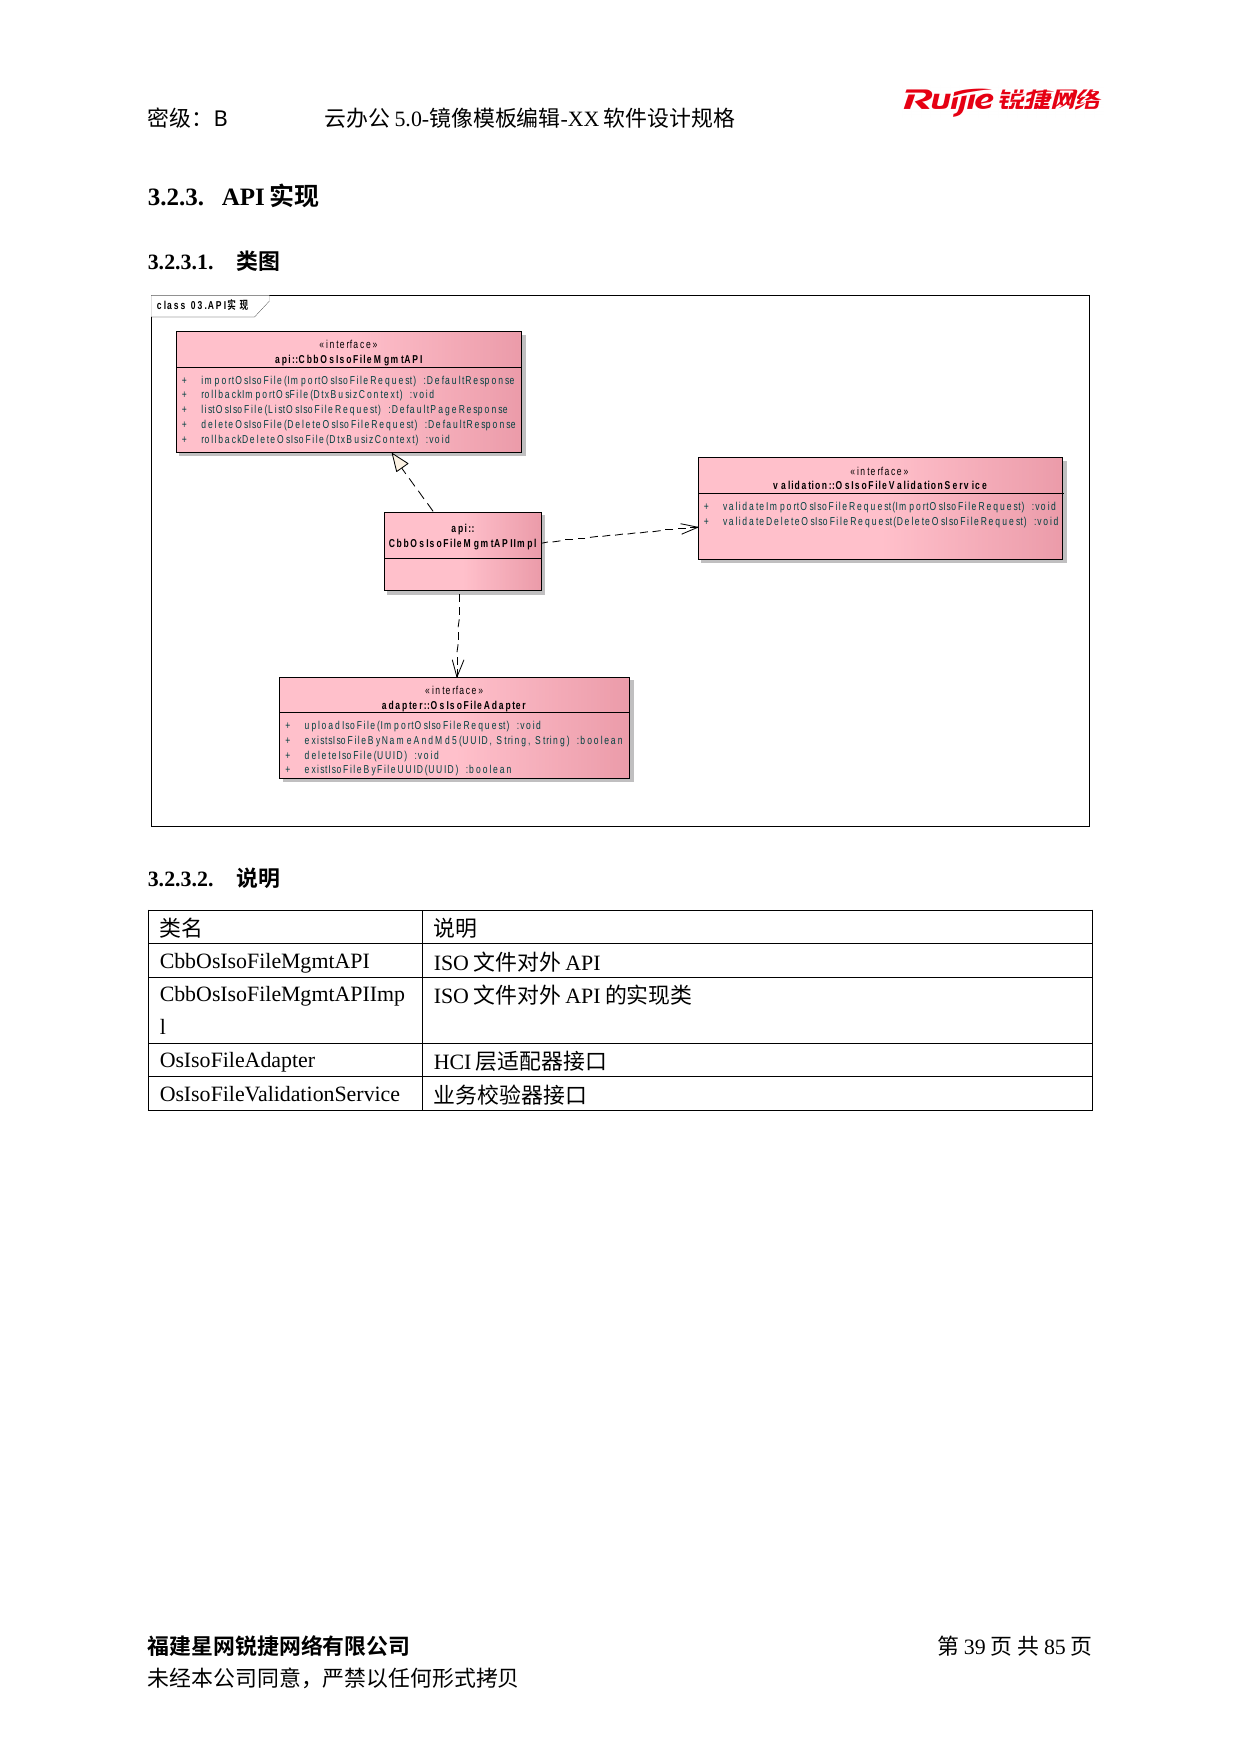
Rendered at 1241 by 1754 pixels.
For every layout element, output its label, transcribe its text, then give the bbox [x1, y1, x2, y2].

table_header 说明 [423, 911, 1092, 943]
table_cell CbbOsIsoFileMgmtAPI [149, 944, 422, 977]
subtitle API实现 [148, 162, 1092, 227]
table_cell ISO文件对外API [423, 944, 1092, 977]
picture [902, 85, 1104, 118]
table_cell 业务校验器接口 [423, 1077, 1092, 1110]
table_cell ISO文件对外API的实现类 [423, 978, 1092, 1043]
subtitle 说明 [148, 861, 1092, 893]
table_cell OsIsoFileValidationService [149, 1077, 422, 1110]
table_cell HCI层适配器接口 [423, 1044, 1092, 1076]
table_header 类名 [149, 911, 422, 943]
table_cell OsIsoFileAdapter [149, 1044, 422, 1076]
table_cell CbbOsIsoFileMgmtAPIImpl [149, 978, 422, 1043]
subtitle 类图 [148, 243, 1092, 276]
